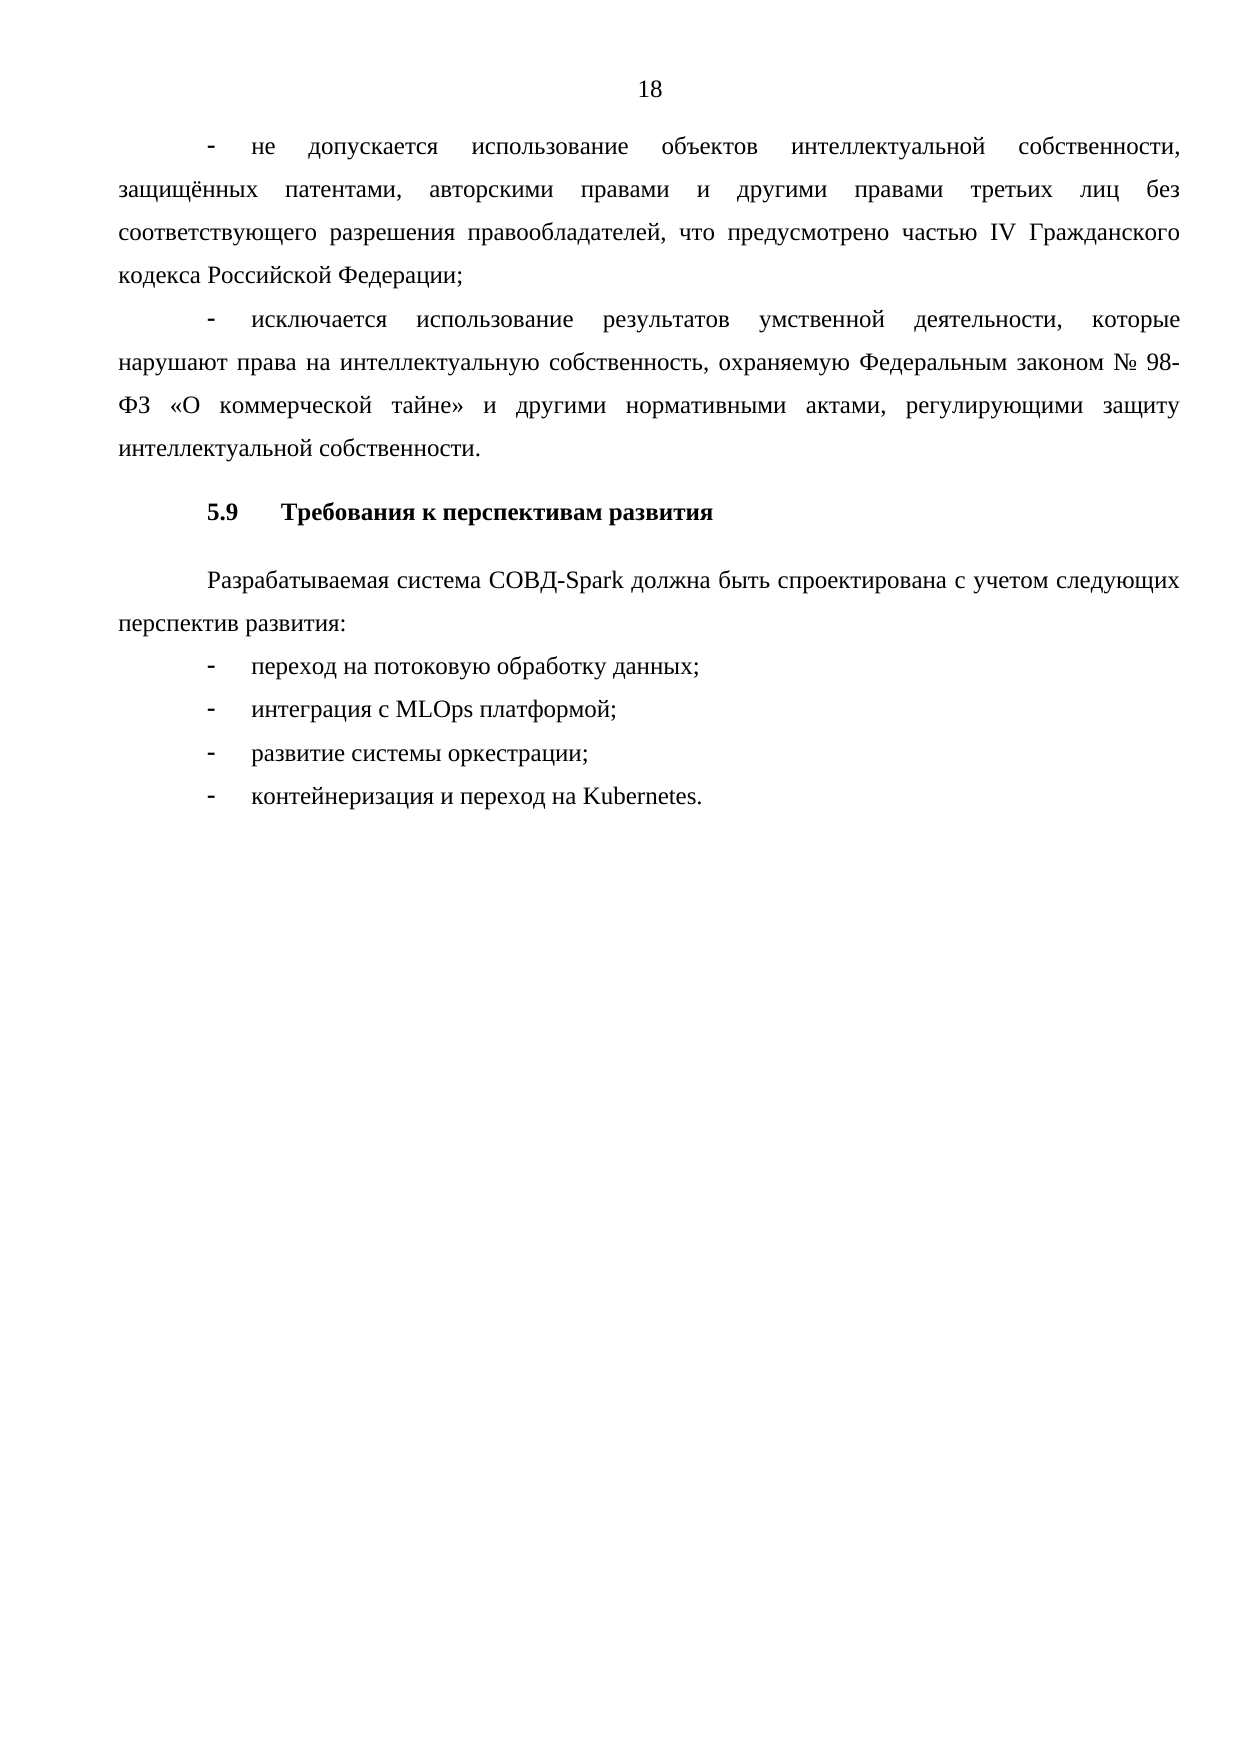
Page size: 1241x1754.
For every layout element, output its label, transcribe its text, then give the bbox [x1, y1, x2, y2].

list переход на потоковую обработку данных; [118, 651, 1181, 680]
list интеграция с MLOps платформой; [118, 694, 1181, 723]
text Разрабатываемая система СОВД-Spark должна быть спроектирована с учетом следующих перспектив развития: [118, 565, 1181, 637]
list развитие системы оркестрации; [118, 738, 1181, 766]
list не допускается использование объектов интеллектуальной собственности, защищённых патентами, авторскими правами и другими правами третьих лиц без соответствующего разрешения правообладателей, что предусмотрено частью IV Гражданского кодекса Российской Федерации; [118, 131, 1181, 289]
list контейнеризация и переход на Kubernetes. [118, 781, 1181, 809]
subtitle Требования к перспективам развития [118, 497, 1181, 526]
list исключается использование результатов умственной деятельности, которые нарушают права на интеллектуальную собственность, охраняемую Федеральным законом № 98-ФЗ «О коммерческой тайне» и другими нормативными актами, регулирующими защиту интеллектуальной собственности. [118, 304, 1181, 462]
